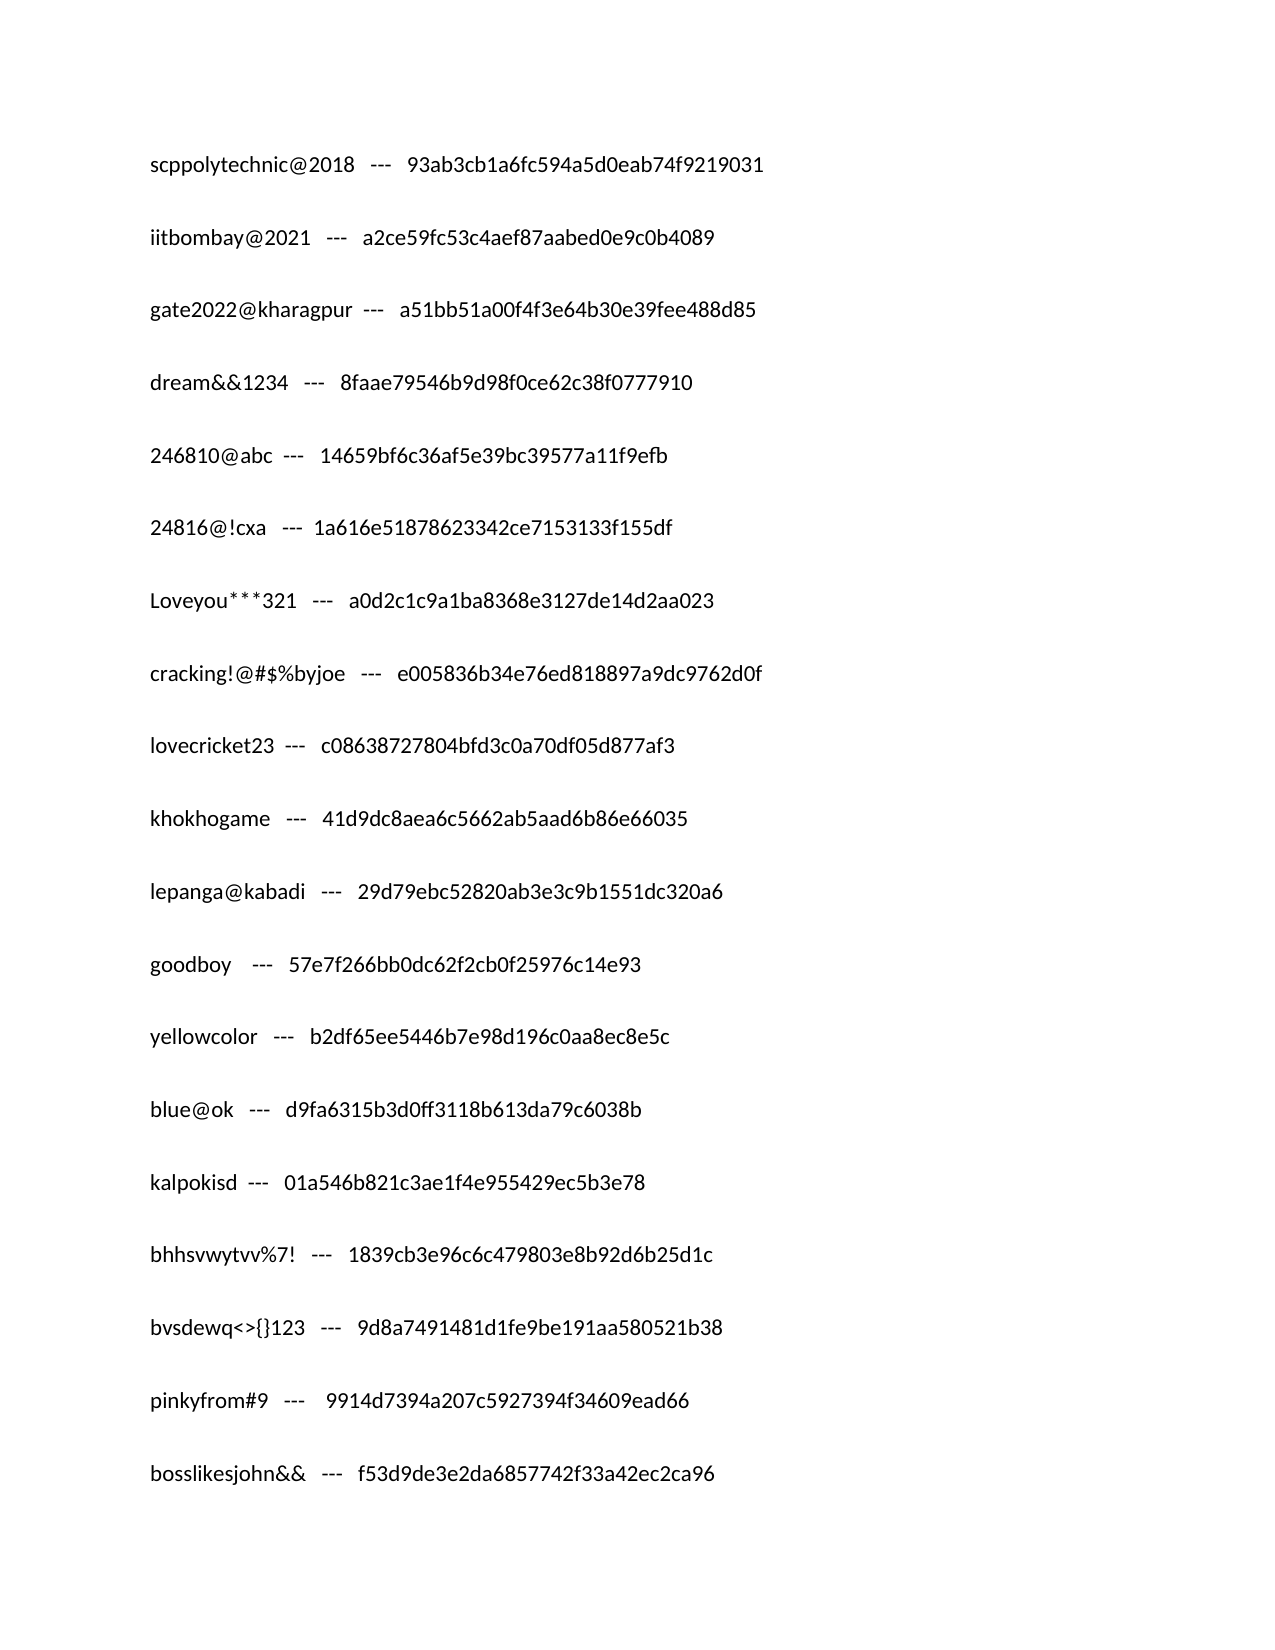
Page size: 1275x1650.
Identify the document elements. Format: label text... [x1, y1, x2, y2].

text gate2022@kharagpur --- a51bb51a00f4f3e64b30e39fee488d85 [150, 295, 1125, 323]
text Loveyou***321 --- a0d2c1c9a1ba8368e3127de14d2aa023 [150, 586, 1125, 614]
text dream&&1234 --- 8faae79546b9d98f0ce62c38f0777910 [150, 368, 1125, 396]
text 246810@abc --- 14659bf6c36af5e39bc39577a11f9efb [150, 441, 1125, 469]
text lepanga@kabadi --- 29d79ebc52820ab3e3c9b1551dc320a6 [150, 877, 1125, 905]
text bvsdewq<>{}123 --- 9d8a7491481d1fe9be191aa580521b38 [150, 1313, 1125, 1341]
text khokhogame --- 41d9dc8aea6c5662ab5aad6b86e66035 [150, 804, 1125, 832]
text bosslikesjohn&& --- f53d9de3e2da6857742f33a42ec2ca96 [150, 1459, 1125, 1487]
text 24816@!cxa --- 1a616e51878623342ce7153133f155df [150, 513, 1125, 542]
text scppolytechnic@2018 --- 93ab3cb1a6fc594a5d0eab74f9219031 [150, 150, 1125, 178]
text kalpokisd --- 01a546b821c3ae1f4e955429ec5b3e78 [150, 1168, 1125, 1196]
text cracking!@#$%byjoe --- e005836b34e76ed818897a9dc9762d0f [150, 659, 1125, 687]
text lovecricket23 --- c08638727804bfd3c0a70df05d877af3 [150, 732, 1125, 760]
text bhhsvwytvv%7! --- 1839cb3e96c6c479803e8b92d6b25d1c [150, 1241, 1125, 1269]
text yellowcolor --- b2df65ee5446b7e98d196c0aa8ec8e5c [150, 1022, 1125, 1051]
text goodboy --- 57e7f266bb0dc62f2cb0f25976c14e93 [150, 950, 1125, 978]
text pinkyfrom#9 --- 9914d7394a207c5927394f34609ead66 [150, 1386, 1125, 1414]
text blue@ok --- d9fa6315b3d0ff3118b613da79c6038b [150, 1095, 1125, 1123]
text iitbombay@2021 --- a2ce59fc53c4aef87aabed0e9c0b4089 [150, 223, 1125, 251]
